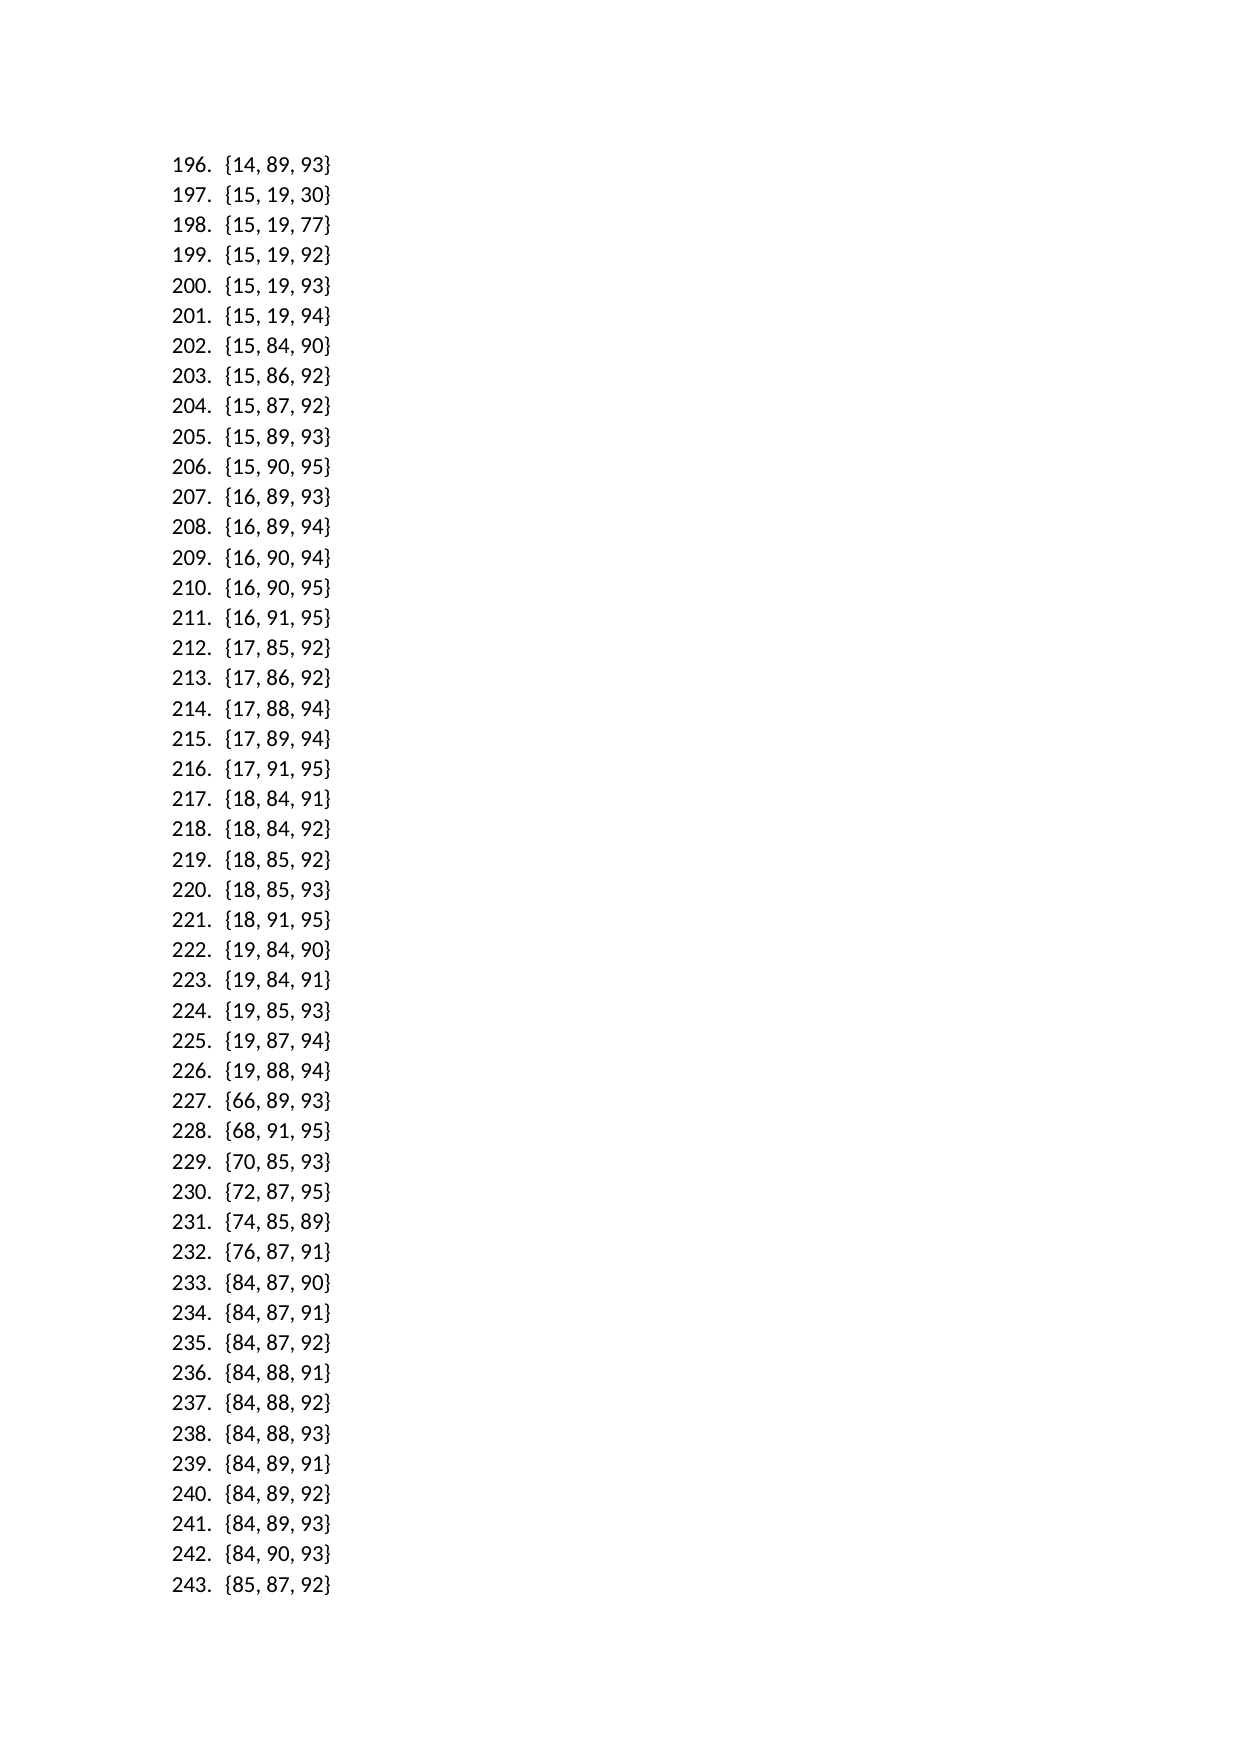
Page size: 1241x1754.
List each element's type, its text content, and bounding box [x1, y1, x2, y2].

list {16, 91, 95} [172, 603, 1090, 631]
list {84, 89, 93} [172, 1509, 1090, 1537]
list {17, 88, 94} [172, 694, 1090, 722]
list {15, 90, 95} [172, 452, 1090, 480]
list {19, 88, 94} [172, 1056, 1090, 1084]
list {18, 85, 93} [172, 875, 1090, 903]
list {15, 86, 92} [172, 361, 1090, 389]
list {18, 91, 95} [172, 905, 1090, 933]
list {84, 88, 93} [172, 1419, 1090, 1447]
list {84, 88, 92} [172, 1388, 1090, 1417]
list {15, 19, 92} [172, 241, 1090, 269]
list {15, 87, 92} [172, 392, 1090, 420]
list {16, 90, 94} [172, 543, 1090, 571]
list {85, 87, 92} [172, 1570, 1090, 1598]
list {19, 85, 93} [172, 996, 1090, 1024]
list {18, 84, 91} [172, 784, 1090, 812]
list {18, 85, 92} [172, 845, 1090, 873]
list {19, 87, 94} [172, 1026, 1090, 1054]
list {14, 89, 93} [172, 150, 1090, 178]
list {18, 84, 92} [172, 814, 1090, 843]
list {84, 90, 93} [172, 1539, 1090, 1568]
list {16, 89, 94} [172, 512, 1090, 541]
list {70, 85, 93} [172, 1147, 1090, 1175]
list {17, 85, 92} [172, 633, 1090, 661]
list {15, 84, 90} [172, 331, 1090, 359]
list {19, 84, 91} [172, 966, 1090, 994]
list {16, 89, 93} [172, 482, 1090, 510]
list {84, 88, 91} [172, 1358, 1090, 1386]
list {84, 87, 91} [172, 1298, 1090, 1326]
list {66, 89, 93} [172, 1086, 1090, 1114]
list {84, 89, 92} [172, 1479, 1090, 1507]
list {74, 85, 89} [172, 1207, 1090, 1235]
list {72, 87, 95} [172, 1177, 1090, 1205]
list {16, 90, 95} [172, 573, 1090, 601]
list {76, 87, 91} [172, 1237, 1090, 1266]
list {15, 19, 77} [172, 210, 1090, 238]
list {84, 89, 91} [172, 1449, 1090, 1477]
list {15, 89, 93} [172, 422, 1090, 450]
list {17, 86, 92} [172, 663, 1090, 692]
list {68, 91, 95} [172, 1117, 1090, 1145]
list {84, 87, 90} [172, 1268, 1090, 1296]
list {17, 89, 94} [172, 724, 1090, 752]
list {15, 19, 94} [172, 301, 1090, 329]
list {15, 19, 93} [172, 271, 1090, 299]
list {17, 91, 95} [172, 754, 1090, 782]
list {19, 84, 90} [172, 935, 1090, 963]
list {15, 19, 30} [172, 180, 1090, 208]
list {84, 87, 92} [172, 1328, 1090, 1356]
